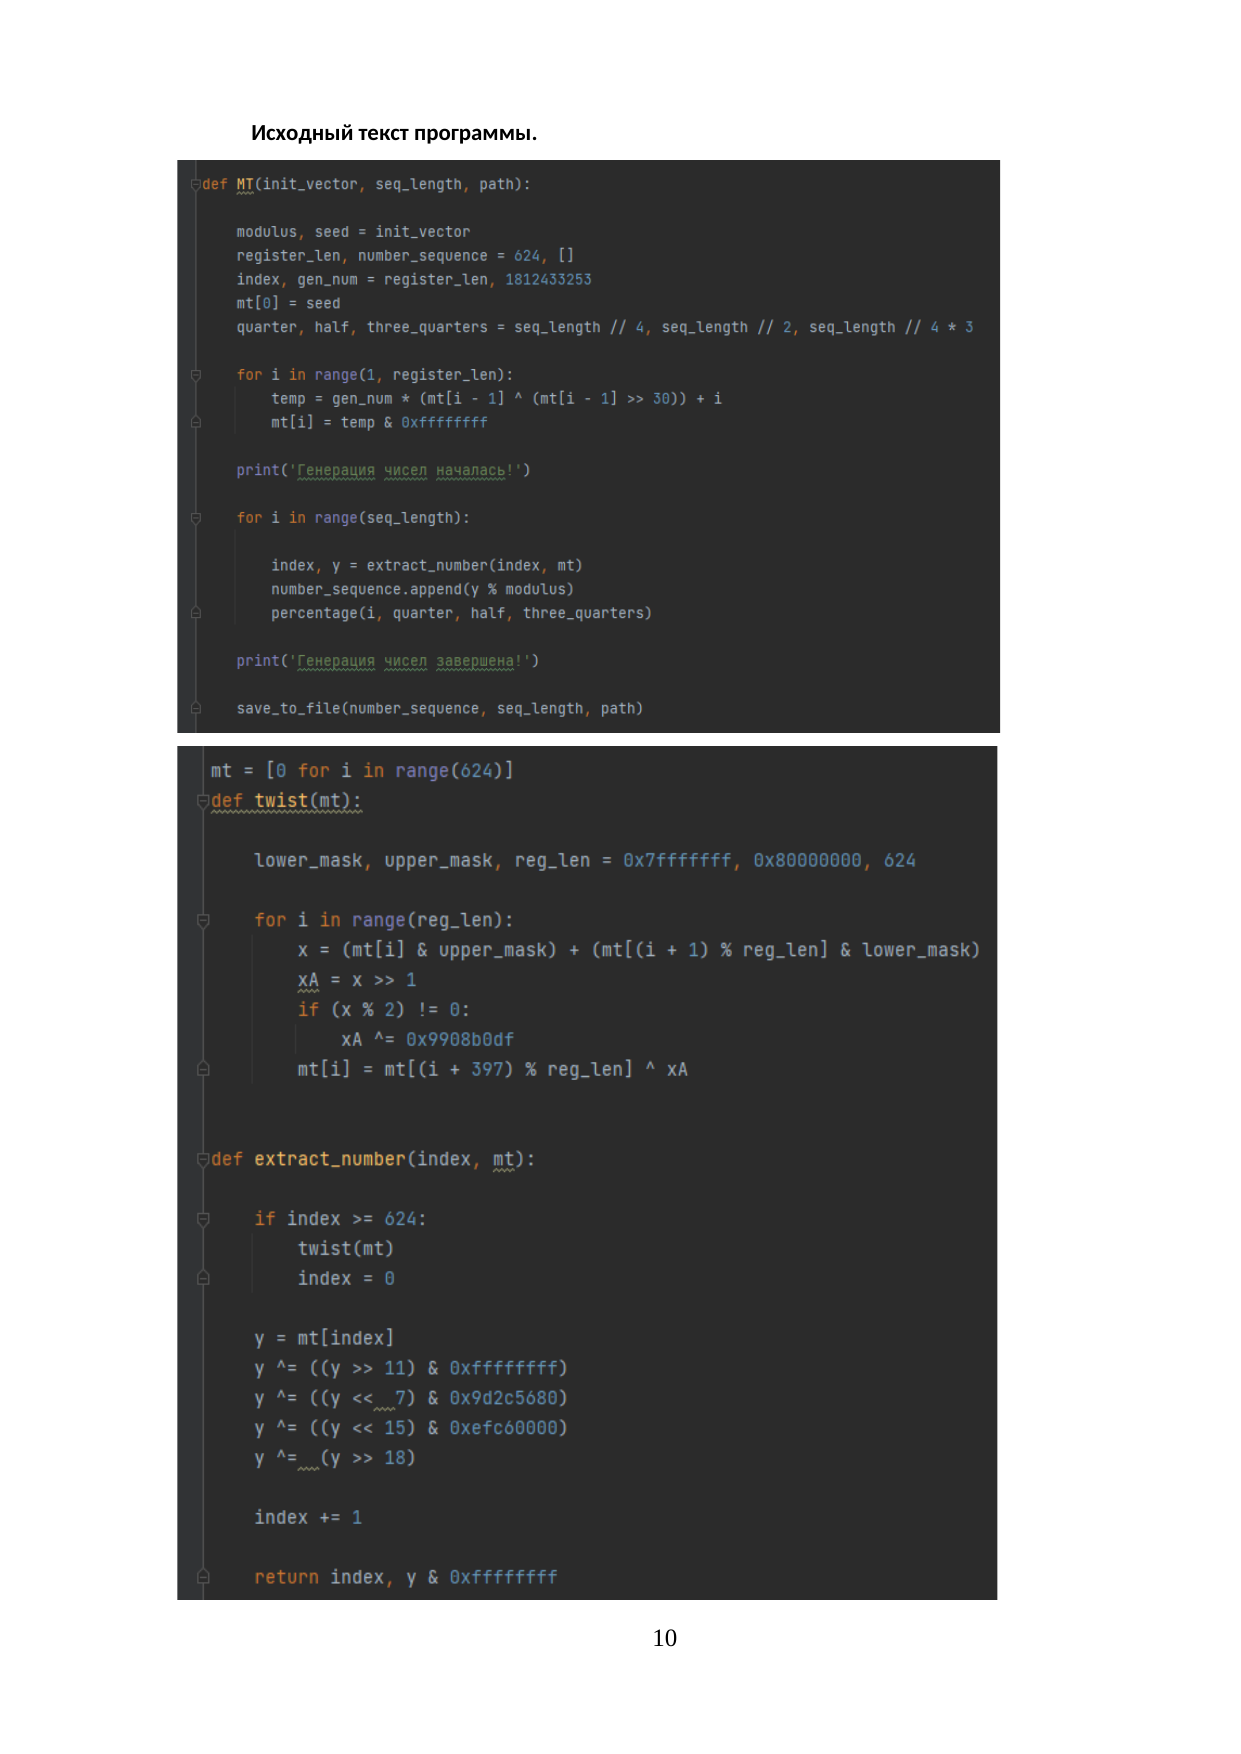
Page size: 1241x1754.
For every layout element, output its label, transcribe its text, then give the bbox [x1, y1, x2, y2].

picture [177, 160, 1001, 733]
text Исходный текст программы. [177, 118, 1152, 146]
picture [177, 746, 998, 1600]
